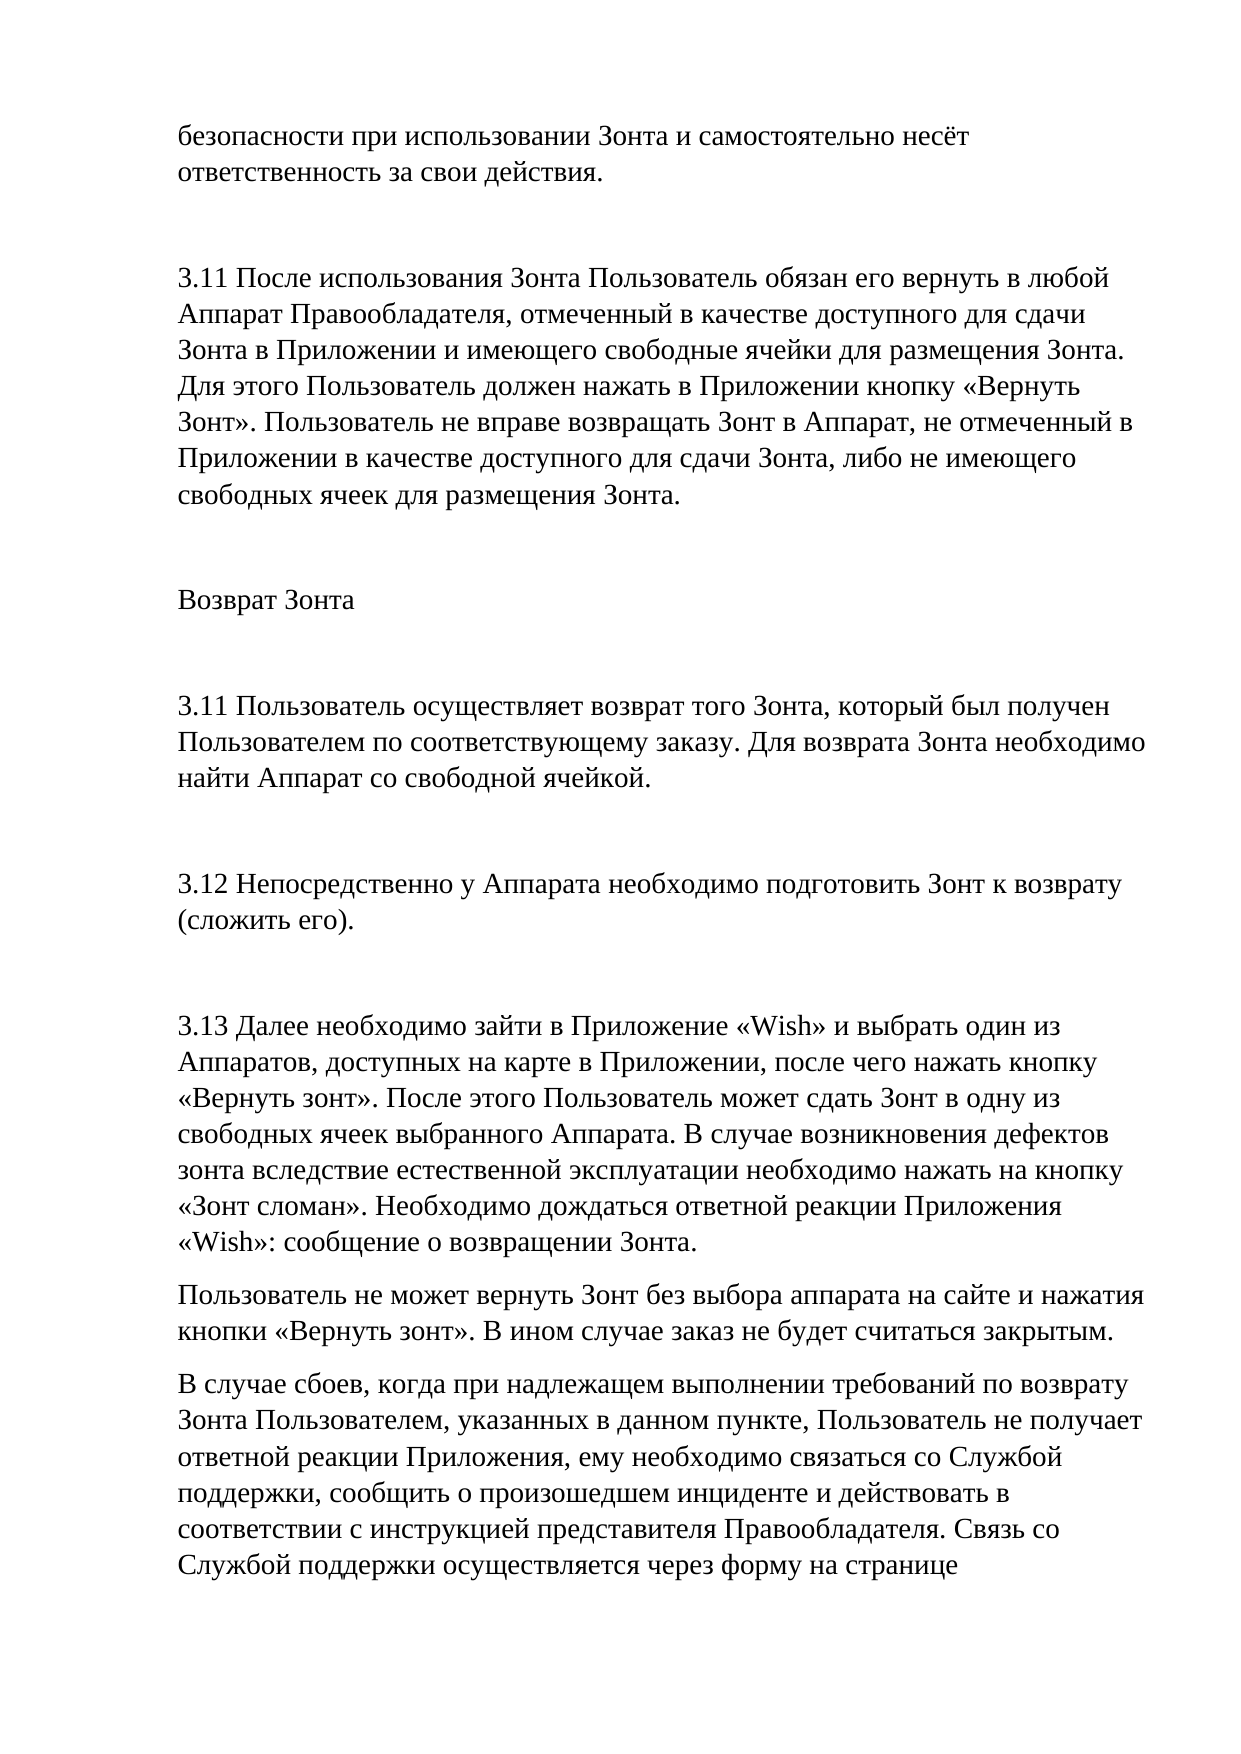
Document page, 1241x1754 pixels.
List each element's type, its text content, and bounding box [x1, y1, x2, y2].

text Возврат Зонта [177, 582, 1152, 616]
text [177, 1366, 1152, 1581]
text 3.11 После использования Зонта Пользователь обязан его вернуть в любой Аппарат Правообладателя, отмеченный в качестве доступного для сдачи Зонта в Приложении и имеющего свободные ячейки для размещения Зонта. Для этого Пользователь должен нажать в Приложении кнопку «Вернуть Зонт». Пользователь не вправе возвращать Зонт в Аппарат, не отмеченный в Приложении в качестве доступного для сдачи Зонта, либо не имеющего свободных ячеек для размещения Зонта. [177, 260, 1152, 510]
text 3.11 Пользователь осуществляет возврат того Зонта, который был получен Пользователем по соответствующему заказу. Для возврата Зонта необходимо найти Аппарат со свободной ячейкой. [177, 688, 1152, 794]
text Пользователь не может вернуть Зонт без выбора аппарата на сайте и нажатия кнопки «Вернуть зонт». В ином случае заказ не будет считаться закрытым. [177, 1277, 1152, 1347]
text 3.13 Далее необходимо зайти в Приложение «Wish» и выбрать один из Аппаратов, доступных на карте в Приложении, после чего нажать кнопку «Вернуть зонт». После этого Пользователь может сдать Зонт в одну из свободных ячеек выбранного Аппарата. В случае возникновения дефектов зонта вследствие естественной эксплуатации необходимо нажать на кнопку «Зонт сломан». Необходимо дождаться ответной реакции Приложения «Wish»: сообщение о возвращении Зонта. [177, 1008, 1152, 1258]
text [177, 118, 1152, 188]
text 3.12 Непосредственно у Аппарата необходимо подготовить Зонт к возврату (сложить его). [177, 866, 1152, 936]
